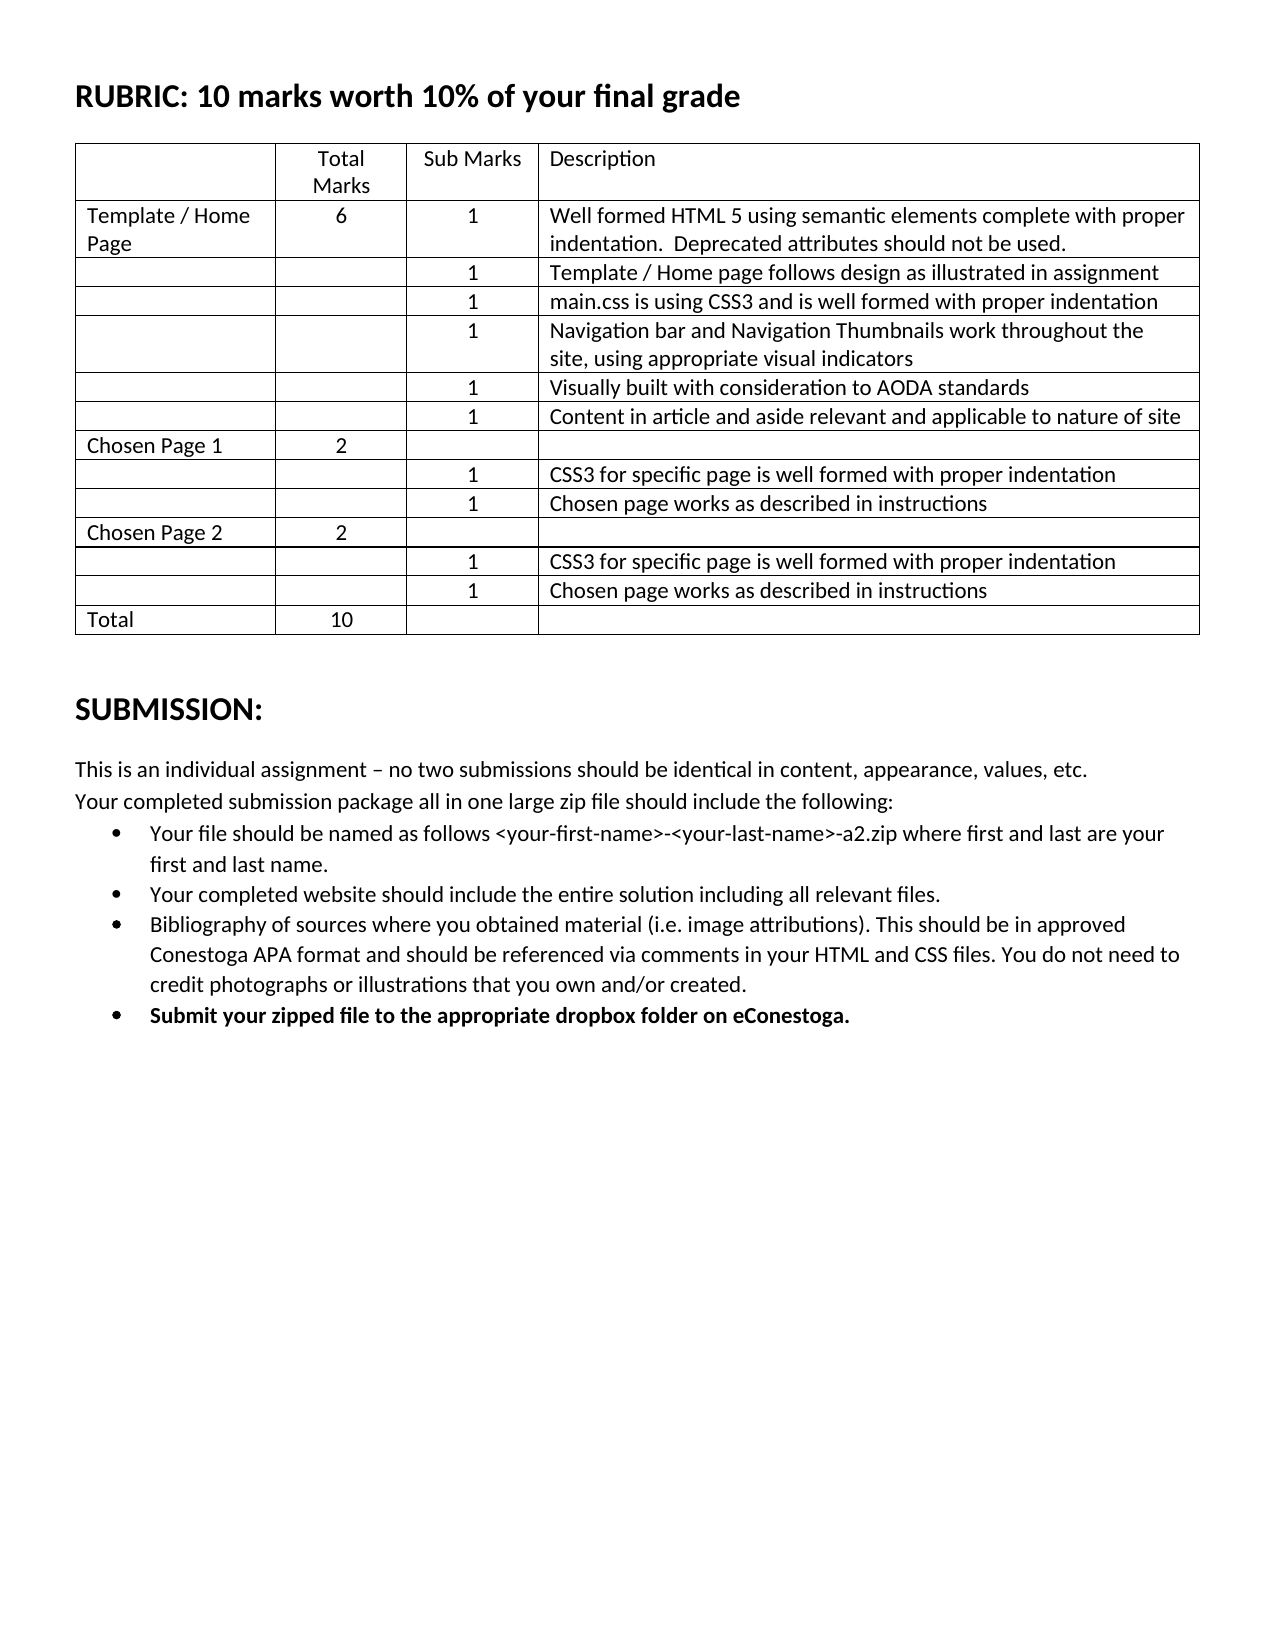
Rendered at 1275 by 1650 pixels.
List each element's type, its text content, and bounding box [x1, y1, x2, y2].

table_cell [407, 431, 538, 459]
list Your file should be named as follows <your-first-name>-<your-last-name>-a2.zip where first and last are your first and last name. [112, 819, 1200, 878]
table_cell Template / Home Page [76, 201, 275, 257]
table_cell [276, 576, 406, 604]
table_cell [276, 460, 406, 488]
table_cell [276, 489, 406, 517]
table_cell [76, 373, 275, 401]
table_cell 2 [276, 518, 406, 546]
table_cell Chosen page works as described in instructions [539, 576, 1199, 604]
table_cell [76, 258, 275, 286]
table_cell Template / Home page follows design as illustrated in assignment [539, 258, 1199, 286]
table_cell [539, 606, 1199, 633]
table_cell [276, 402, 406, 430]
table_cell Chosen Page 1 [76, 431, 275, 459]
table_cell 1 [407, 316, 538, 372]
table_cell 1 [407, 287, 538, 315]
table_cell [76, 316, 275, 372]
table_cell main.css is using CSS3 and is well formed with proper indentation [539, 287, 1199, 315]
table_cell [407, 518, 538, 546]
list Your completed website should include the entire solution including all relevant files. [112, 880, 1200, 908]
table_header Sub Marks [407, 144, 538, 200]
table_cell [76, 287, 275, 315]
table_cell [76, 489, 275, 517]
table_cell Navigation bar and Navigation Thumbnails work throughout the site, using appropriate visual indicators [539, 316, 1199, 372]
table_cell [276, 287, 406, 315]
table_cell 1 [407, 258, 538, 286]
table_cell [76, 460, 275, 488]
table_header [76, 144, 275, 200]
table_cell Total [76, 606, 275, 633]
table_cell [76, 576, 275, 604]
table_cell Visually built with consideration to AODA standards [539, 373, 1199, 401]
table_cell 10 [276, 606, 406, 633]
table_cell [76, 402, 275, 430]
text SUBMISSION: [75, 688, 1200, 728]
table_cell 2 [276, 431, 406, 459]
table_cell 1 [407, 489, 538, 517]
table_cell Chosen Page 2 [76, 518, 275, 546]
table_cell 1 [407, 460, 538, 488]
table_cell [276, 373, 406, 401]
table_header Total Marks [276, 144, 406, 200]
table_cell 1 [407, 402, 538, 430]
table_cell Content in article and aside relevant and applicable to nature of site [539, 402, 1199, 430]
text Your completed submission package all in one large zip file should include the following: [75, 787, 1200, 815]
list Submit your zipped file to the appropriate dropbox folder on eConestoga. [112, 1001, 1200, 1029]
table_cell 1 [407, 201, 538, 257]
table_cell 1 [407, 576, 538, 604]
table_cell Chosen page works as described in instructions [539, 489, 1199, 517]
table_cell [276, 316, 406, 372]
table_cell [407, 606, 538, 633]
list Bibliography of sources where you obtained material (i.e. image attributions). This should be in approved Conestoga APA format and should be referenced via comments in your HTML and CSS files. You do not need to credit photographs or illustrations that you own and/or created. [112, 910, 1200, 999]
table_header Description [539, 144, 1199, 200]
table_cell CSS3 for specific page is well formed with proper indentation [539, 460, 1199, 488]
text RUBRIC: 10 marks worth 10% of your final grade [75, 75, 1200, 116]
table_cell [76, 548, 275, 575]
table_cell Well formed HTML 5 using semantic elements complete with proper indentation. Deprecated attributes should not be used. [539, 201, 1199, 257]
table_cell 6 [276, 201, 406, 257]
table_cell CSS3 for specific page is well formed with proper indentation [539, 548, 1199, 575]
text This is an individual assignment – no two submissions should be identical in content, appearance, values, etc. [75, 755, 1200, 783]
table_cell [276, 258, 406, 286]
table_cell 1 [407, 373, 538, 401]
table_cell [539, 431, 1199, 459]
table_cell 1 [407, 548, 538, 575]
table_cell [276, 548, 406, 575]
table_cell [539, 518, 1199, 546]
